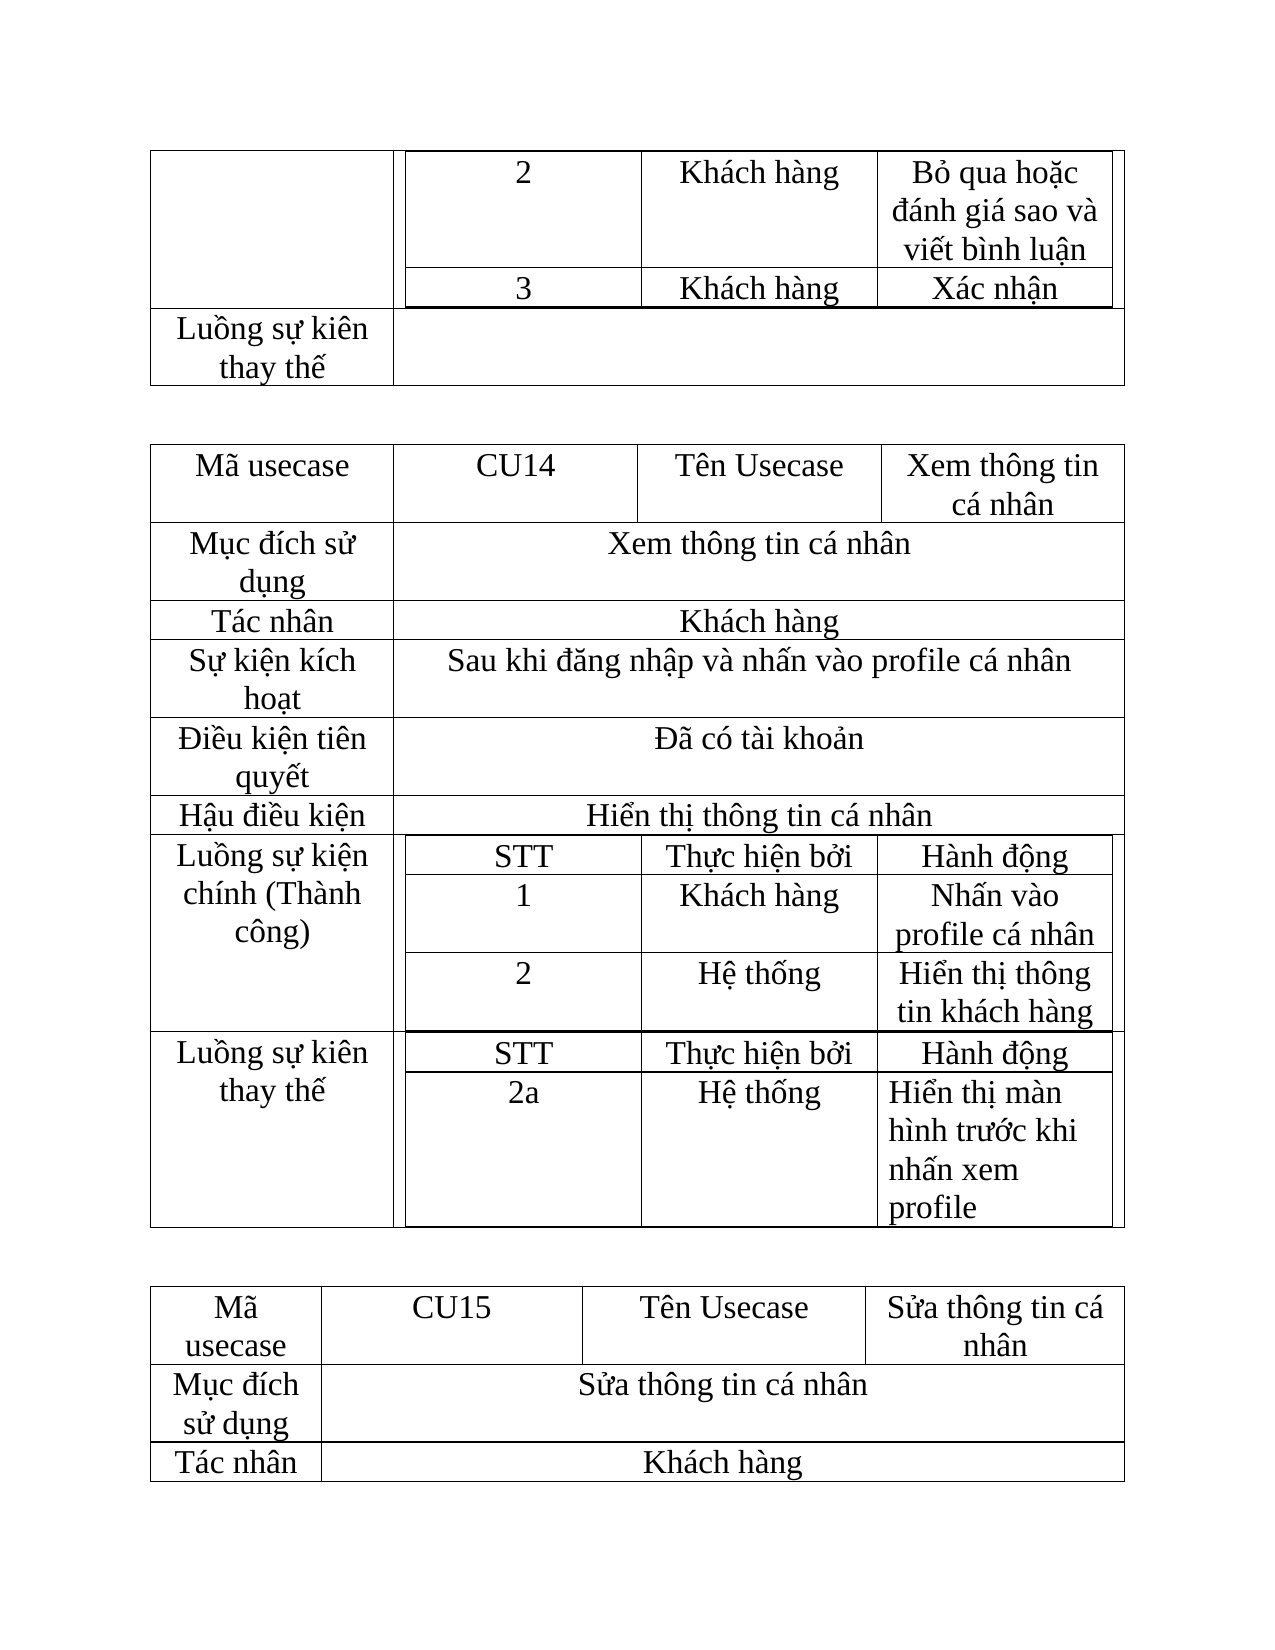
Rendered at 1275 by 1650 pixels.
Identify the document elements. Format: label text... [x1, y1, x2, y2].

table_cell Luồng sự kiên thay thế [151, 1032, 393, 1227]
table_cell Điều kiện tiên quyết [151, 718, 393, 794]
table_cell Khách hàng [322, 1443, 1124, 1481]
table_cell [642, 268, 877, 306]
table_cell [406, 1033, 641, 1071]
table_header Mã usecase [151, 445, 393, 522]
table_cell Đã có tài khoản [394, 718, 1124, 794]
table_cell Xem thông tin cá nhân [394, 523, 1124, 600]
table_cell Tác nhân [151, 601, 393, 639]
table_cell Sau khi đăng nhập và nhấn vào profile cá nhân [394, 640, 1124, 717]
table_cell [642, 1033, 877, 1071]
table_cell [406, 152, 641, 267]
table_header Sửa thông tin cá nhân [866, 1287, 1124, 1364]
table_header CU15 [322, 1287, 582, 1364]
table_header Tên Usecase [638, 445, 881, 522]
table_cell [406, 875, 641, 952]
table_cell [878, 875, 1112, 952]
table_cell [878, 836, 1112, 874]
table_cell [878, 152, 1112, 267]
table_cell [642, 875, 877, 952]
table_cell Luồng sự kiện chính (Thành công) [151, 835, 393, 1031]
table_cell [642, 152, 877, 267]
table_cell Hậu điều kiện [151, 796, 393, 834]
table_cell [394, 151, 405, 308]
table_cell [406, 1073, 641, 1226]
table_cell [1113, 835, 1124, 1031]
table_cell [642, 953, 877, 1030]
table_cell Khách hàng [394, 601, 1124, 639]
table_cell [878, 1033, 1112, 1071]
table_cell Mục đích sử dụng [151, 523, 393, 600]
table_cell [406, 953, 641, 1030]
table_header Mã usecase [151, 1287, 321, 1364]
table_cell Sự kiện kích hoạt [151, 640, 393, 717]
table_cell [642, 1073, 877, 1226]
table_cell [406, 268, 641, 306]
table_cell [878, 268, 1112, 306]
table_cell Mục đích sử dụng [151, 1365, 321, 1441]
table_cell Tác nhân [151, 1443, 321, 1481]
table_cell [878, 1073, 1112, 1226]
table_cell [1113, 1032, 1124, 1227]
table_cell [642, 836, 877, 874]
table_header Tên Usecase [583, 1287, 865, 1364]
table_header Xem thông tin cá nhân [882, 445, 1124, 522]
table_cell [394, 835, 405, 1031]
table_cell [394, 1032, 405, 1227]
table_cell Hiển thị thông tin cá nhân [394, 796, 1124, 834]
table_cell Sửa thông tin cá nhân [322, 1365, 1124, 1441]
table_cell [151, 151, 393, 308]
table_cell [394, 309, 1124, 385]
table_cell [406, 836, 641, 874]
table_header CU14 [394, 445, 637, 522]
table_cell Luồng sự kiên thay thế [151, 309, 393, 385]
table_cell [878, 953, 1112, 1030]
table_cell [1113, 151, 1124, 308]
